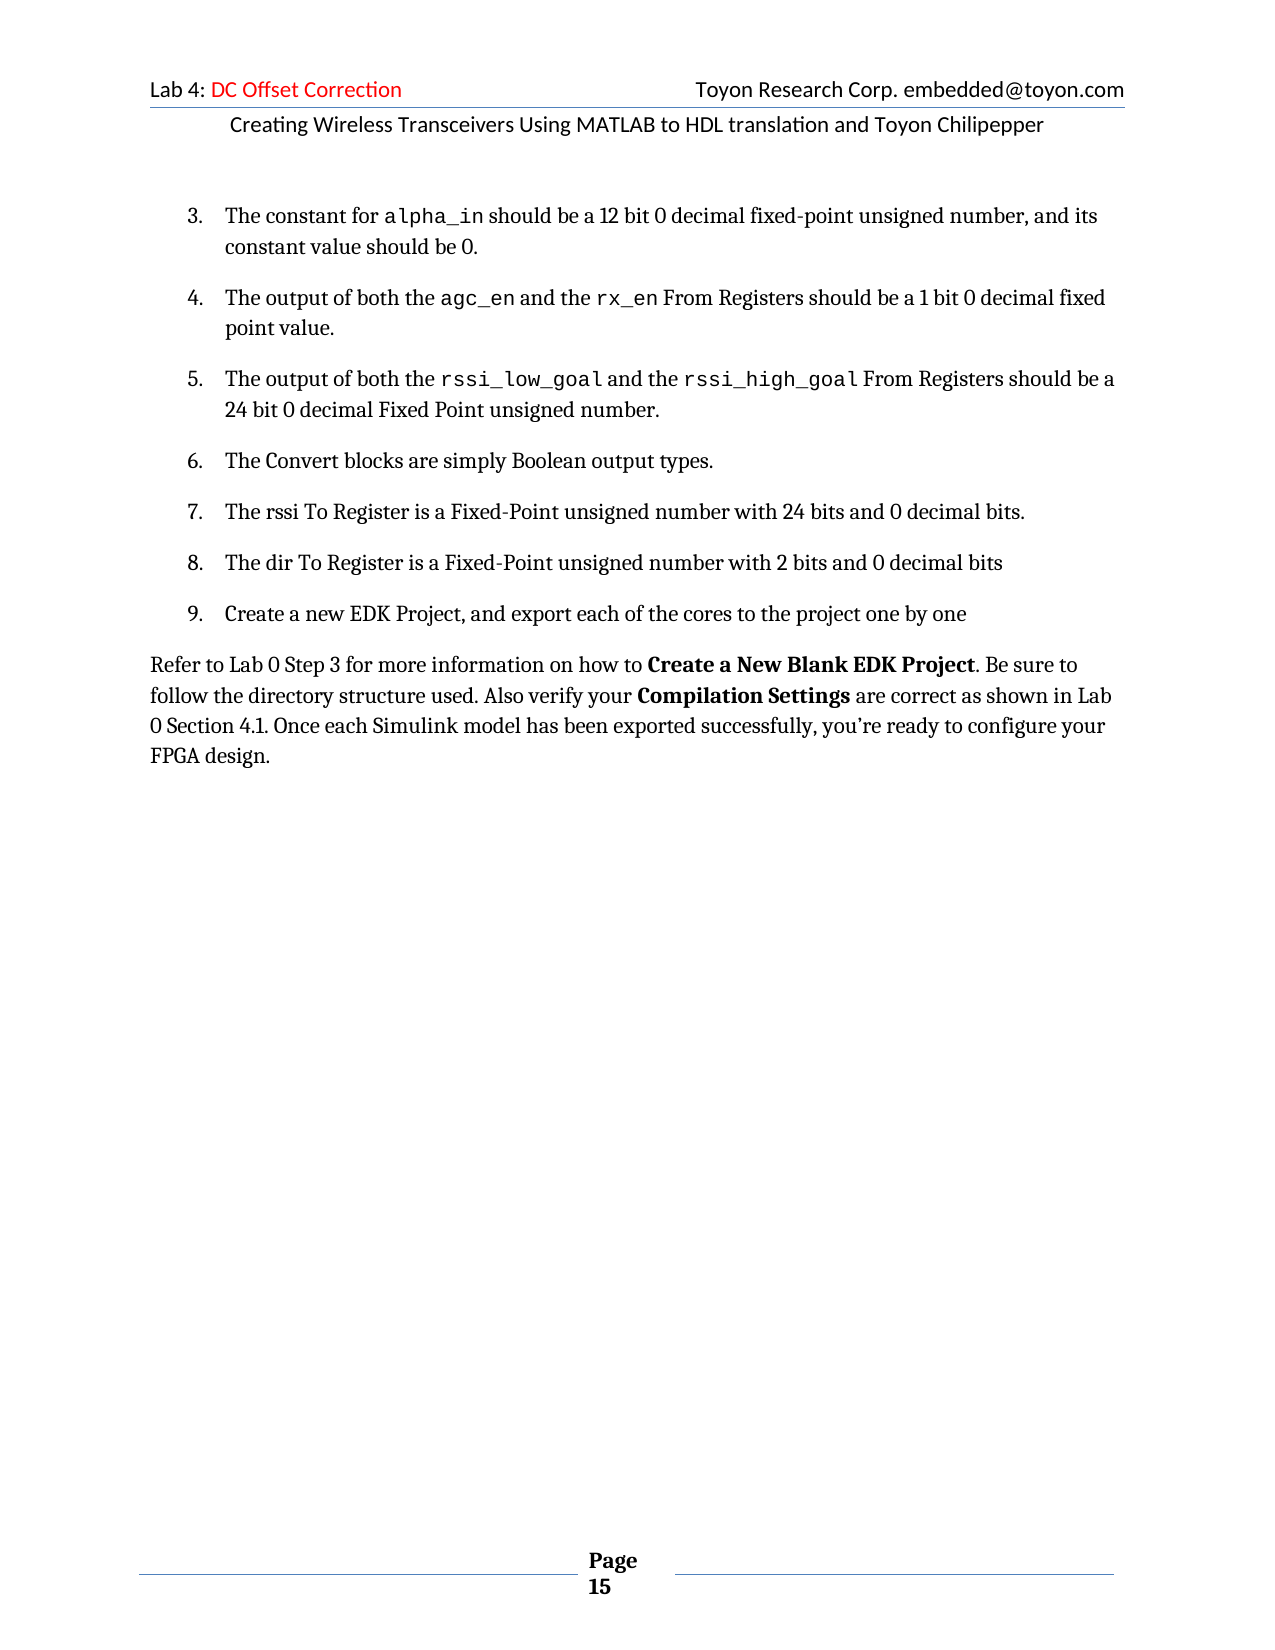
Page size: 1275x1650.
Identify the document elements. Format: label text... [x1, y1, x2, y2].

list The constant for alpha_in should be a 12 bit 0 decimal fixed-point unsigned number, and its constant value should be 0. [187, 203, 1125, 260]
list The Convert blocks are simply Boolean output types. [187, 448, 1125, 474]
text Refer to Lab 0 Step 3 for more information on how to Create a New Blank EDK Project. Be sure to follow the directory structure used. Also verify your Compilation Settings are correct as shown in Lab 0 Section 4.1. Once each Simulink model has been exported successfully, you’re ready to configure your FPGA design. [150, 652, 1125, 769]
list The rssi To Register is a Fixed-Point unsigned number with 24 bits and 0 decimal bits. [187, 499, 1125, 525]
list The output of both the agc_en and the rx_en From Registers should be a 1 bit 0 decimal fixed point value. [187, 284, 1125, 342]
list The output of both the rssi_low_goal and the rssi_high_goal From Registers should be a 24 bit 0 decimal Fixed Point unsigned number. [187, 366, 1125, 423]
list The dir To Register is a Fixed-Point unsigned number with 2 bits and 0 decimal bits [187, 550, 1125, 576]
list Create a new EDK Project, and export each of the cores to the project one by one [187, 601, 1125, 627]
